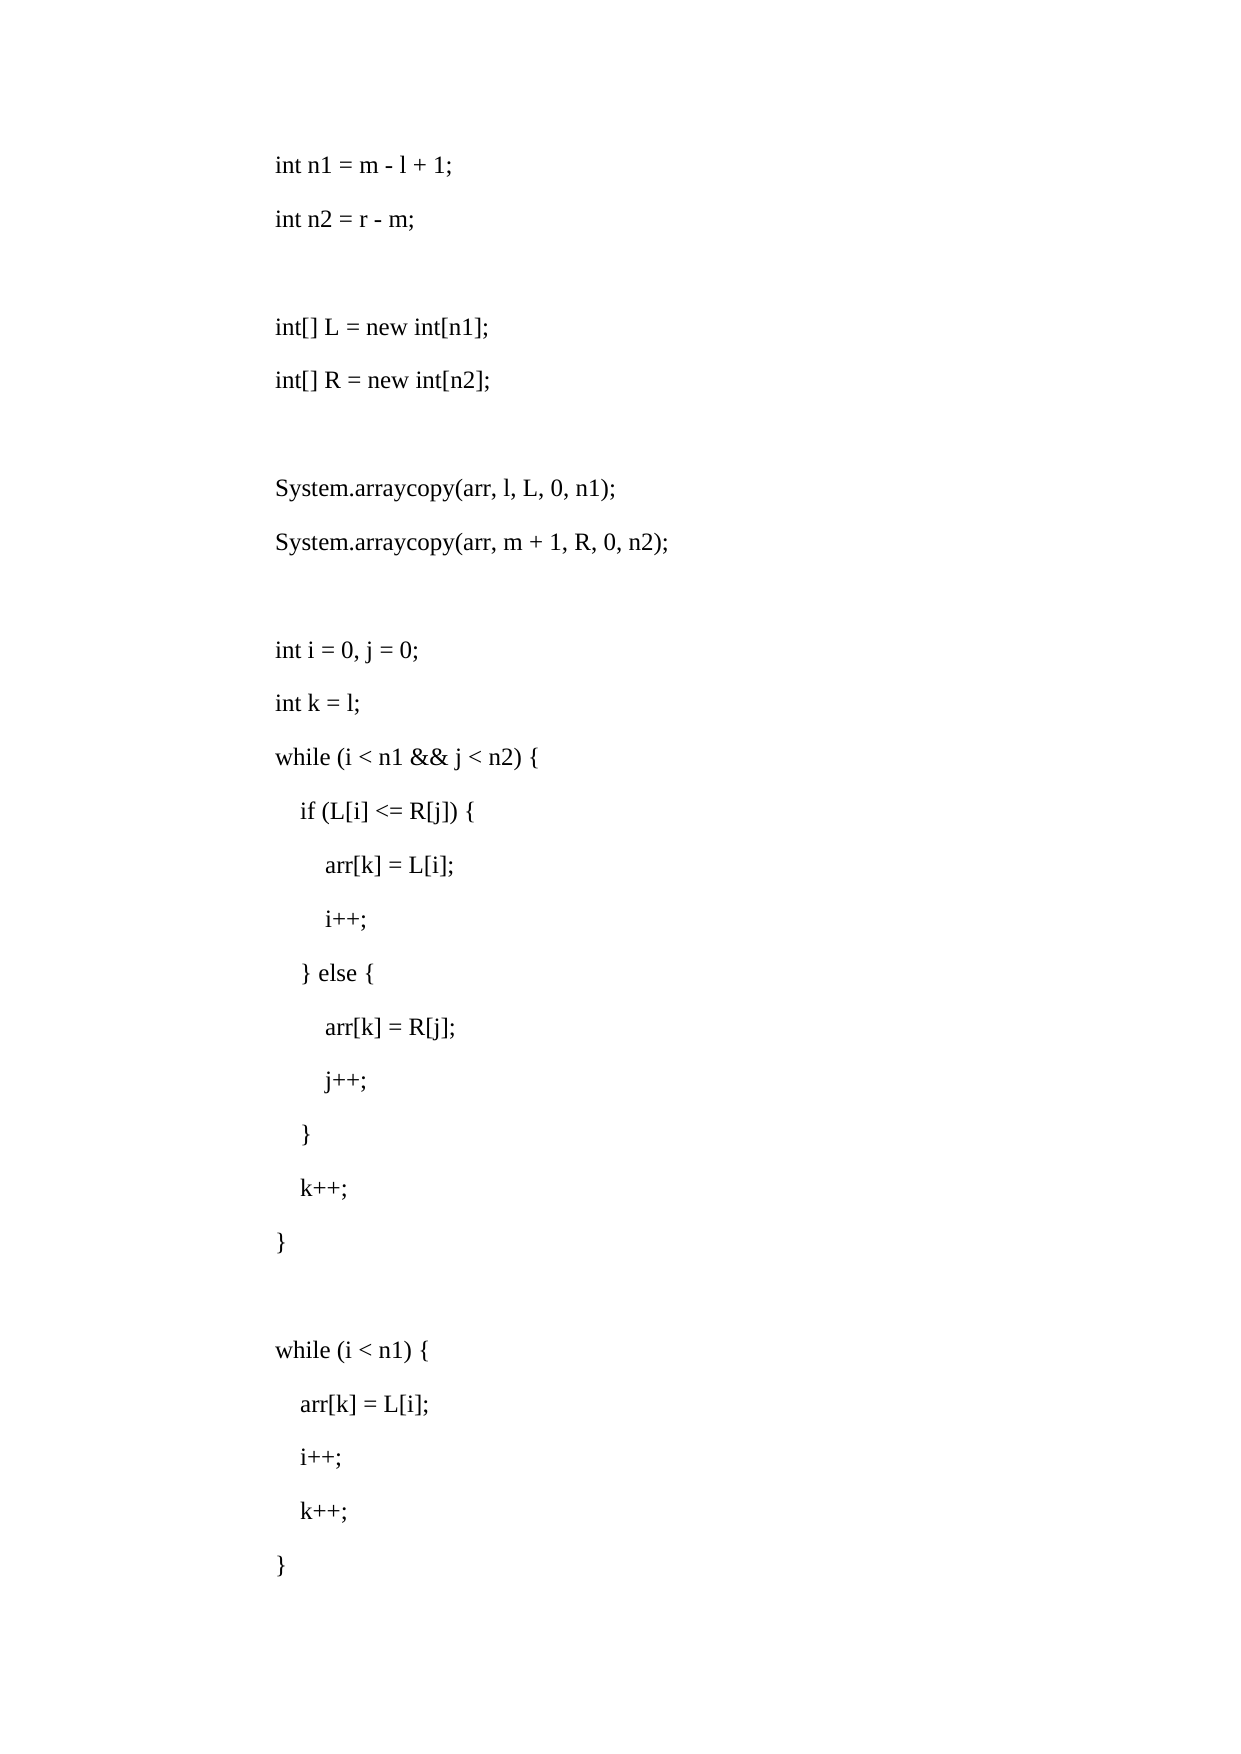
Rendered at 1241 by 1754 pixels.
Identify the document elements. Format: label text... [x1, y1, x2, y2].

text int i = 0, j = 0; [225, 635, 1090, 663]
text } [225, 1227, 1090, 1256]
text k++; [225, 1173, 1090, 1202]
text while (i < n1 && j < n2) { [225, 742, 1090, 771]
text i++; [225, 1442, 1090, 1471]
text i++; [225, 904, 1090, 933]
text j++; [225, 1066, 1090, 1094]
text arr[k] = R[j]; [225, 1012, 1090, 1040]
text System.arraycopy(arr, m + 1, R, 0, n2); [225, 527, 1090, 556]
text k++; [225, 1496, 1090, 1525]
text int n2 = r - m; [225, 204, 1090, 233]
text } else { [225, 958, 1090, 987]
text arr[k] = L[i]; [225, 1389, 1090, 1417]
text int[] L = new int[n1]; [225, 312, 1090, 340]
text int k = l; [225, 688, 1090, 717]
text while (i < n1) { [225, 1335, 1090, 1363]
text } [225, 1550, 1090, 1579]
text int[] R = new int[n2]; [225, 365, 1090, 394]
text if (L[i] <= R[j]) { [225, 796, 1090, 825]
text System.arraycopy(arr, l, L, 0, n1); [225, 473, 1090, 502]
text } [225, 1119, 1090, 1148]
text int n1 = m - l + 1; [225, 150, 1090, 179]
text arr[k] = L[i]; [225, 850, 1090, 879]
